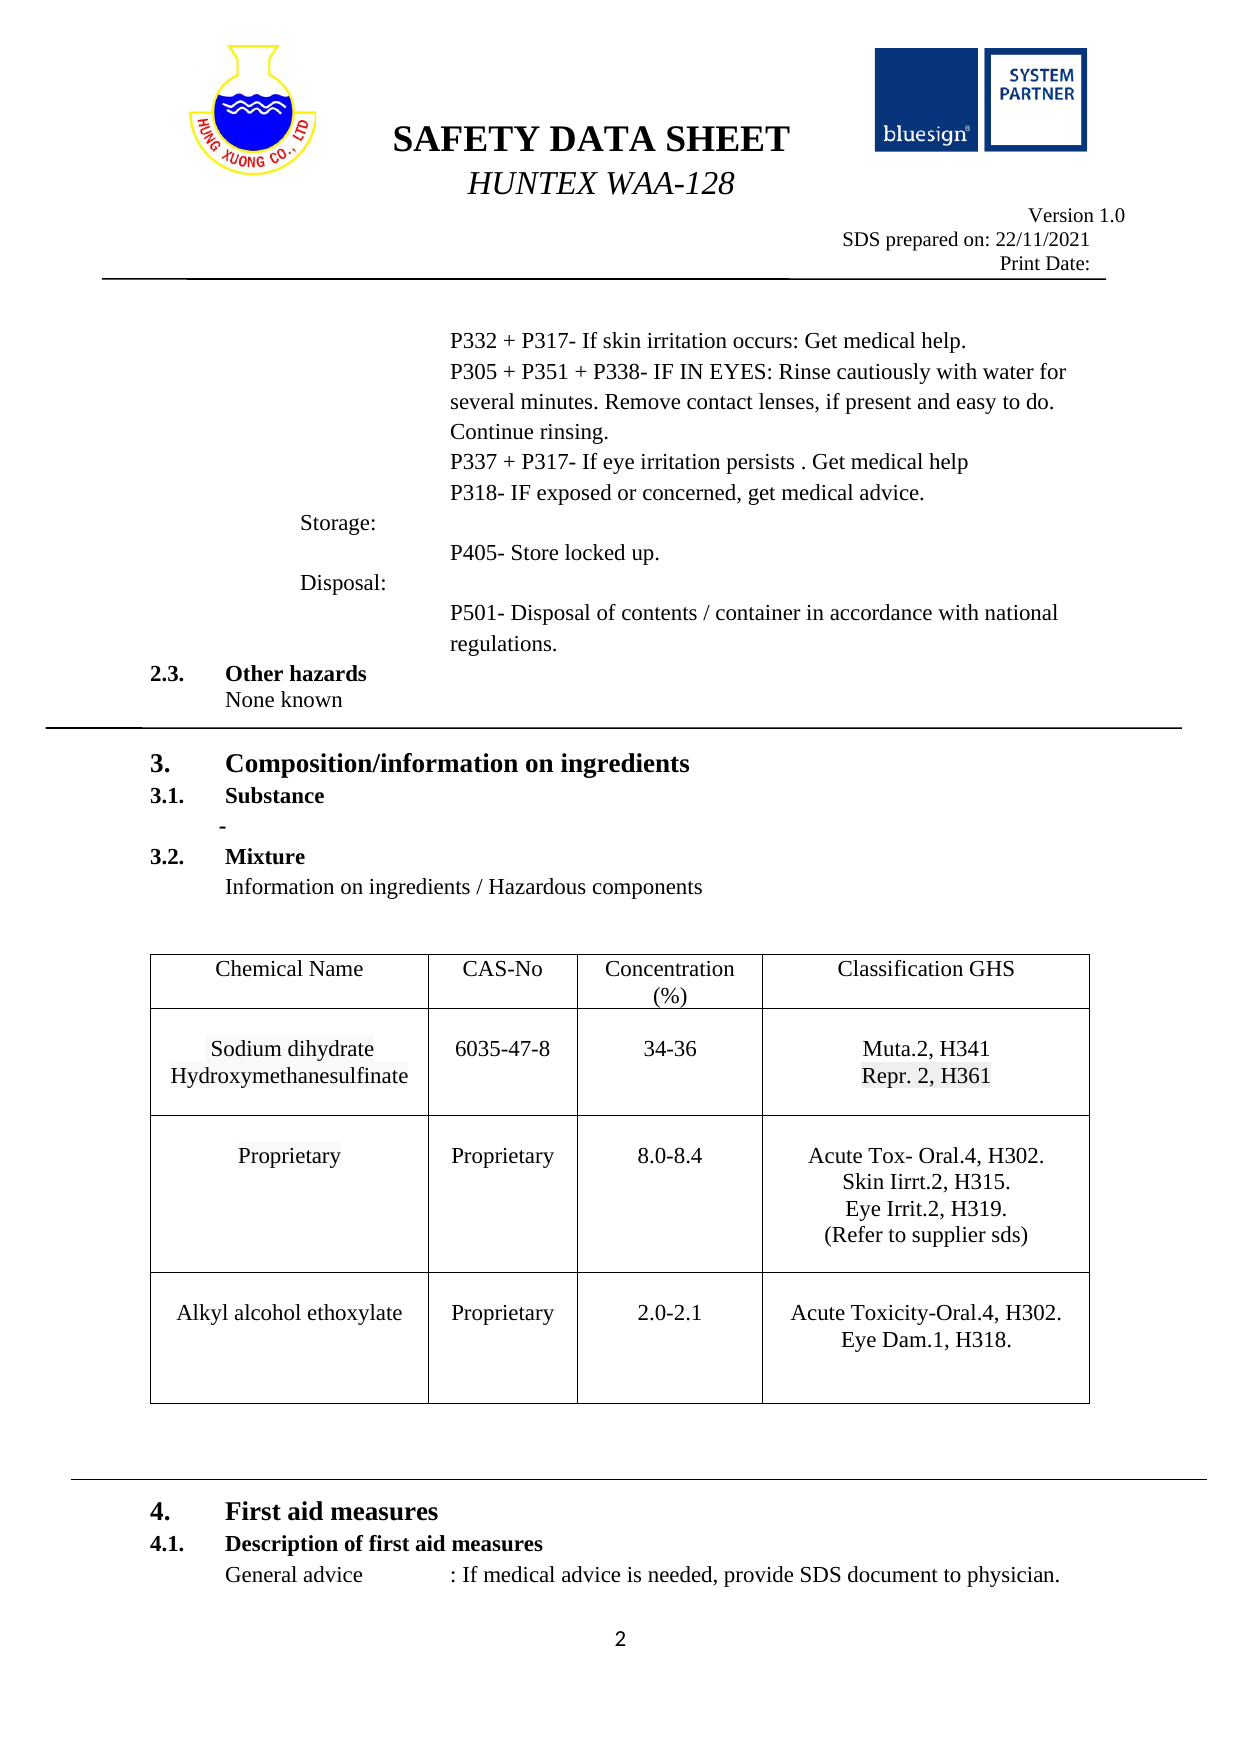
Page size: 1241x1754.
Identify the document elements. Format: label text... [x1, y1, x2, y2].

table_cell 8.0-8.4 [578, 1116, 762, 1272]
table_cell Alkyl alcohol ethoxylate [151, 1273, 428, 1403]
table_cell Acute Toxicity-Oral.4, H302. Eye Dam.1, H318. [763, 1273, 1089, 1403]
text P405- Store locked up. [375, 539, 1090, 565]
text 2.3. Other hazards [150, 660, 1090, 686]
text 4. First aid measures [150, 1495, 1090, 1526]
text - [150, 813, 1090, 839]
text Storage: [225, 509, 1090, 535]
text P305 + P351 + P338- IF IN EYES: Rinse cautiously with water for several minutes. Remove contact lenses, if present and easy to do. Continue rinsing. [450, 358, 1090, 444]
text General advice : If medical advice is needed, provide SDS document to physician. [150, 1561, 1090, 1587]
table_header Concentration (%) [578, 955, 762, 1008]
table_cell Proprietary [429, 1273, 577, 1403]
table_cell Proprietary [429, 1116, 577, 1272]
table_header CAS-No [429, 955, 577, 1008]
text 3.2. Mixture [150, 843, 1090, 869]
text Disposal: [225, 569, 1090, 596]
text 3.1. Substance [150, 782, 1090, 809]
text 4.1. Description of first aid measures [150, 1531, 1090, 1557]
text P501- Disposal of contents / container in accordance with national regulations. [450, 599, 1090, 656]
picture [189, 45, 317, 175]
text P332 + P317- If skin irritation occurs: Get medical help. [375, 328, 1090, 354]
table_cell 2.0-2.1 [578, 1273, 762, 1403]
table_cell Acute Tox- Oral.4, H302. Skin Iirrt.2, H315. Eye Irrit.2, H319. (Refer to supplier sds) [763, 1116, 1089, 1272]
table_cell 6035-47-8 [429, 1009, 577, 1114]
table_cell Sodium dihydrate Hydroxymethanesulfinate [151, 1009, 428, 1114]
table_header Classification GHS [763, 955, 1089, 1008]
table_cell 34-36 [578, 1009, 762, 1114]
table_header Chemical Name [151, 955, 428, 1008]
text P318- IF exposed or concerned, get medical advice. [375, 479, 1090, 505]
table_cell Proprietary [151, 1116, 428, 1272]
text None known [150, 686, 1090, 713]
picture [874, 48, 1088, 152]
text Information on ingredients / Hazardous components [150, 873, 1090, 899]
text P337 + P317- If eye irritation persists . Get medical help [450, 448, 1090, 475]
text 3. Composition/information on ingredients [150, 747, 1090, 778]
table_cell Muta.2, H341 Repr. 2, H361 [763, 1009, 1089, 1114]
